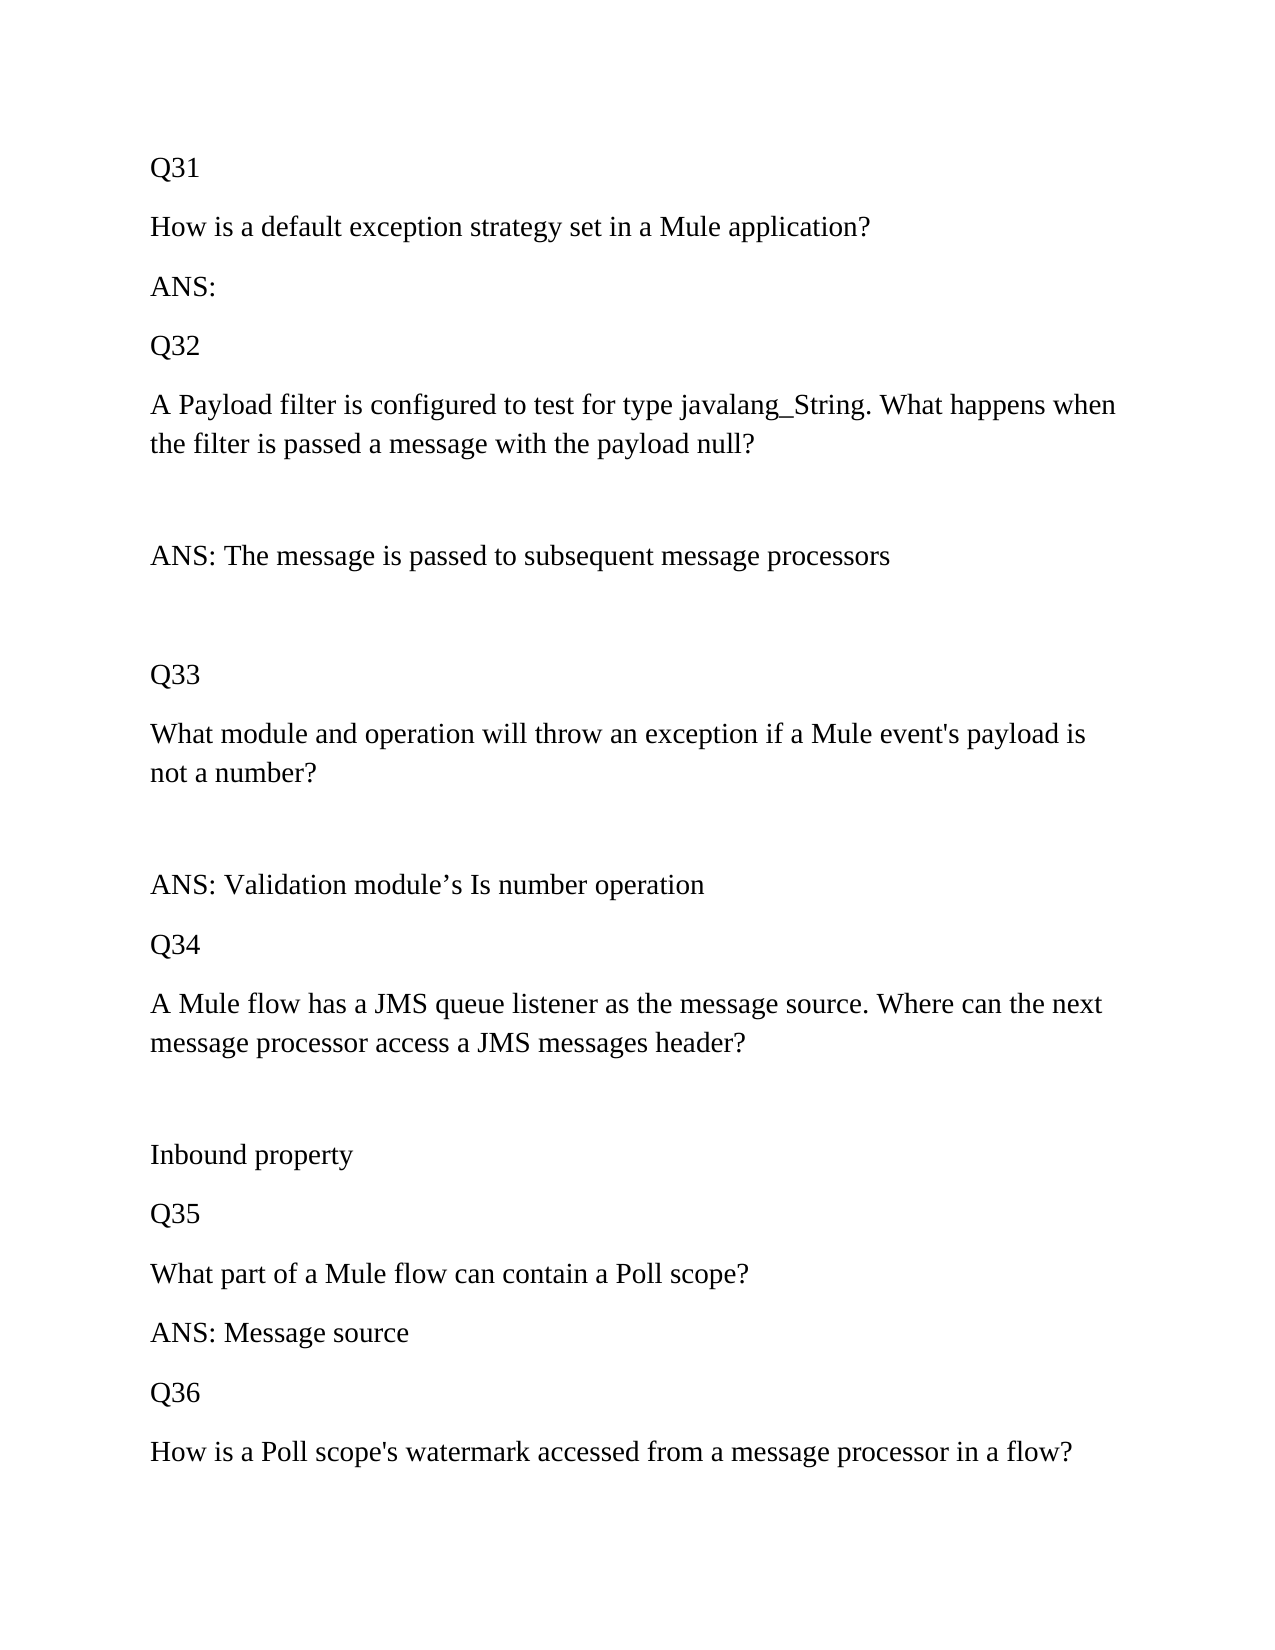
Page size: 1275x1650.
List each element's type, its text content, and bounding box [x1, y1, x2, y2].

text Q36 [150, 1375, 1125, 1408]
text Q33 [150, 657, 1125, 691]
text A Payload filter is configured to test for type javalang_String. What happens when the filter is passed a message with the payload null? [150, 387, 1125, 459]
text What part of a Mule flow can contain a Poll scope? [150, 1256, 1125, 1289]
text ANS: [150, 269, 1125, 302]
text How is a Poll scope's watermark accessed from a message processor in a flow? [150, 1434, 1125, 1468]
text ANS: Validation module’s Is number operation [150, 867, 1125, 901]
text Q32 [150, 328, 1125, 362]
text Q35 [150, 1197, 1125, 1230]
text Q31 [150, 150, 1125, 183]
text ANS: The message is passed to subsequent message processors [150, 538, 1125, 572]
text How is a default exception strategy set in a Mule application? [150, 209, 1125, 243]
text Q34 [150, 927, 1125, 960]
text What module and operation will throw an exception if a Mule event's payload is not a number? [150, 717, 1125, 789]
text ANS: Message source [150, 1315, 1125, 1349]
text A Mule flow has a JMS queue listener as the message source. Where can the next message processor access a JMS messages header? [150, 986, 1125, 1058]
text Inbound property [150, 1137, 1125, 1171]
